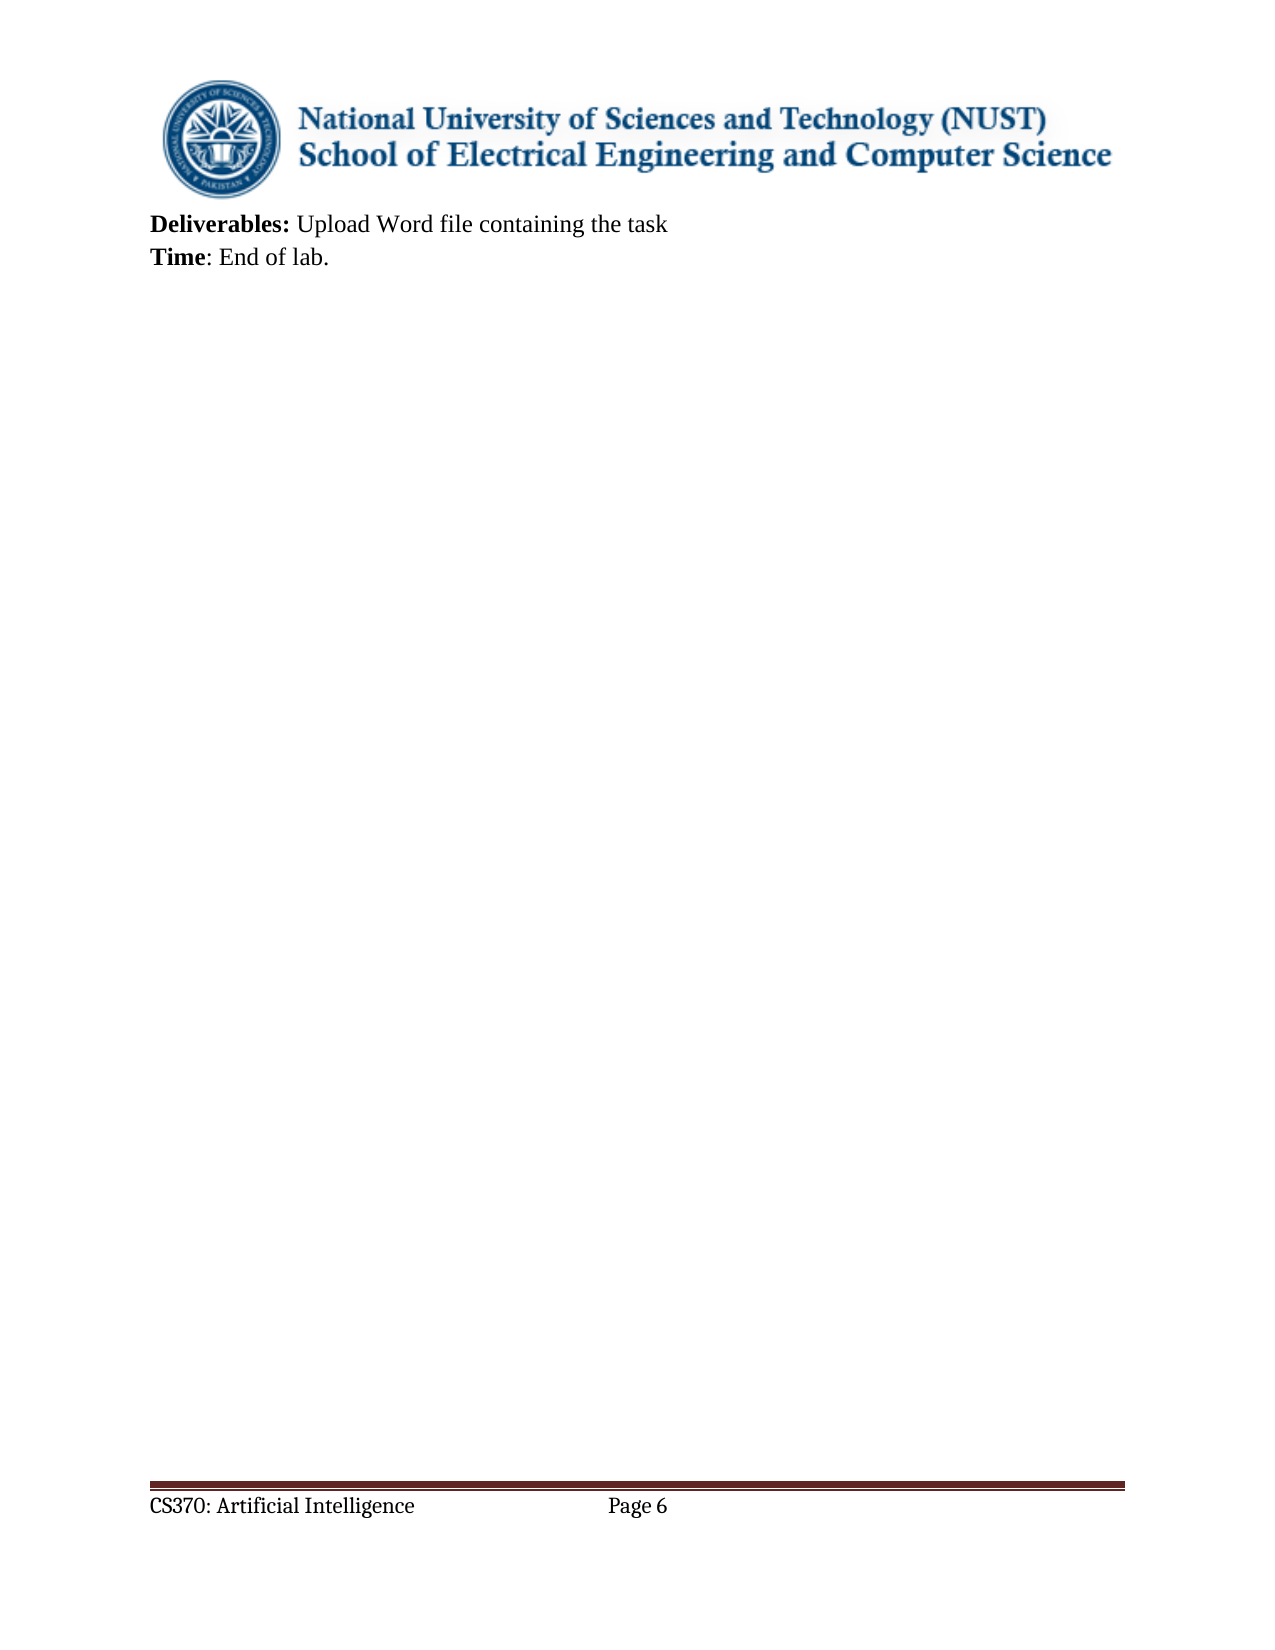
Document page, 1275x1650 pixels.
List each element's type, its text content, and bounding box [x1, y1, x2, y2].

text Time: End of lab. [150, 242, 1125, 271]
text Deliverables: Upload Word file containing the task [150, 210, 1125, 238]
picture [150, 75, 1125, 210]
